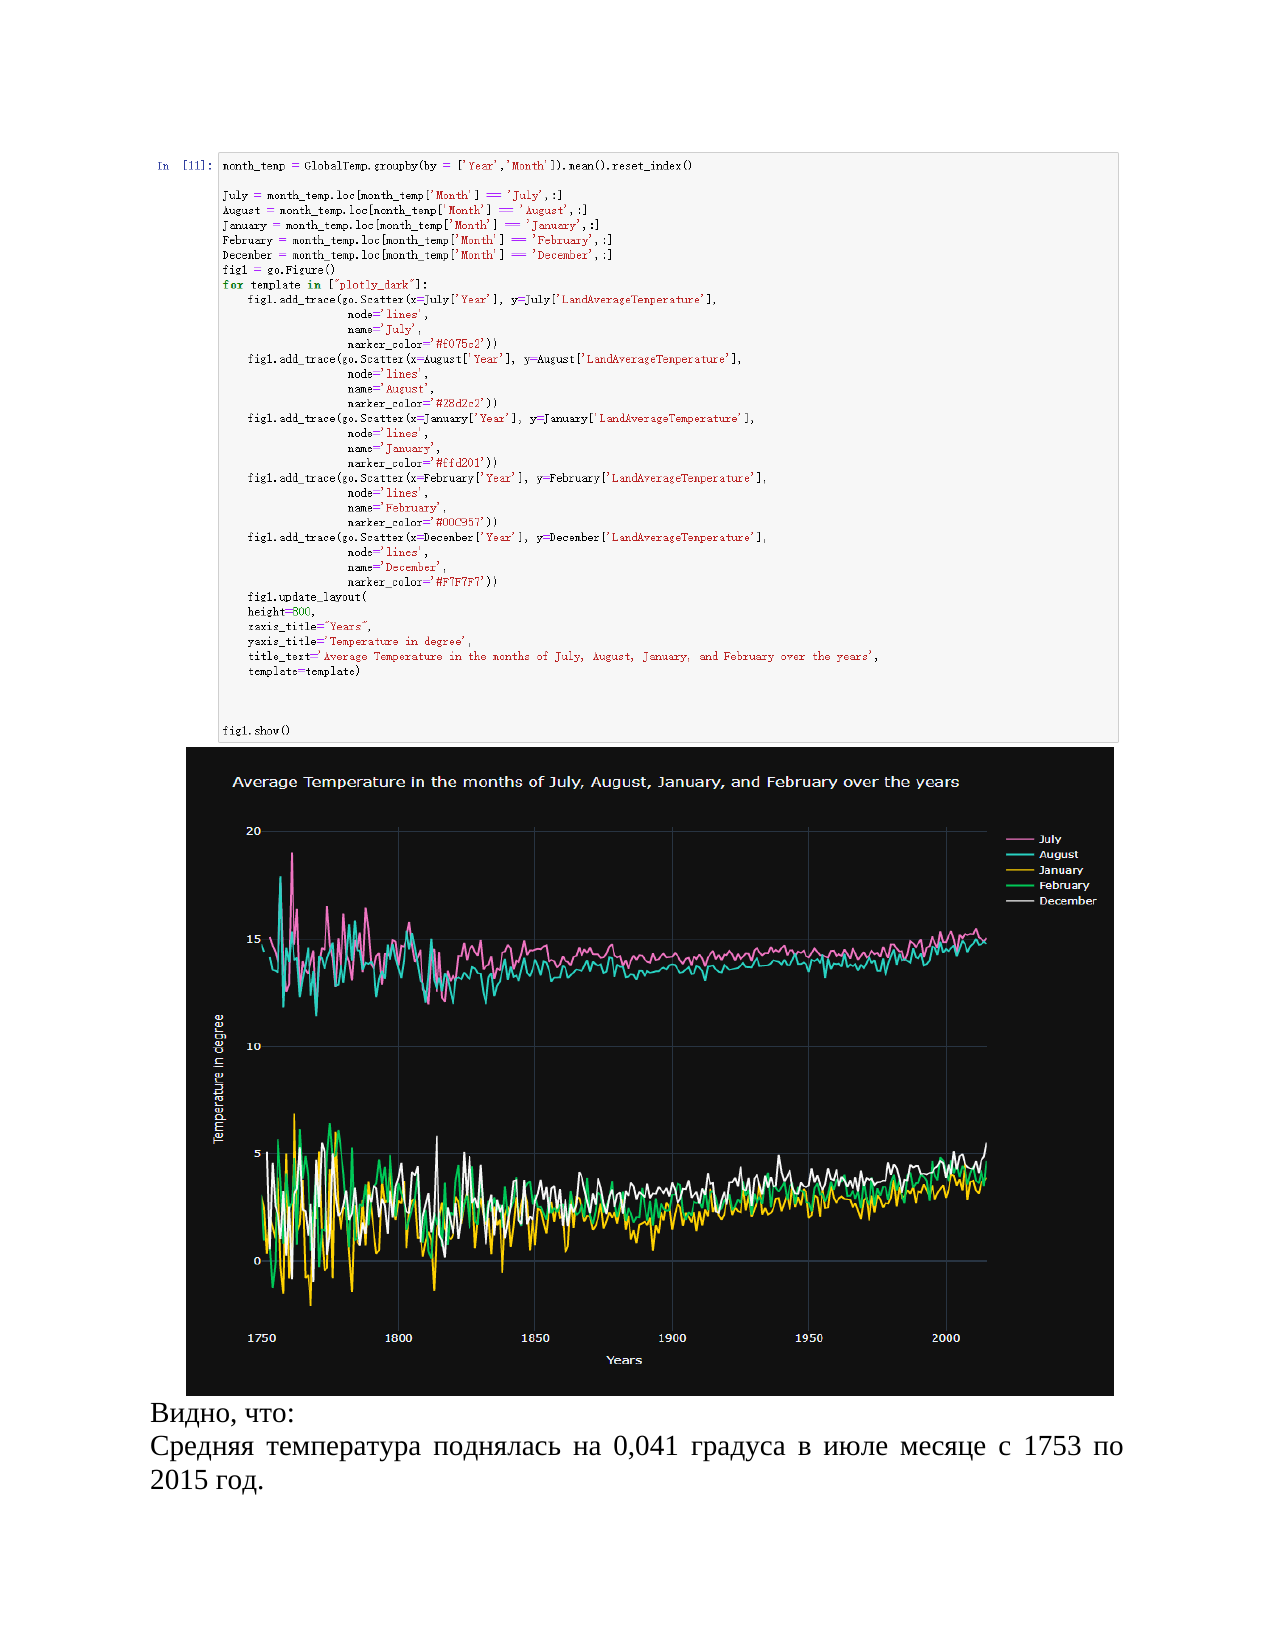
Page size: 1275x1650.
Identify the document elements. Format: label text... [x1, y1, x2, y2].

text Видно, что: [150, 1396, 1125, 1428]
text Средняя температура поднялась на 0,041 градуса в июле месяце с 1753 по 2015 год. [150, 1428, 1125, 1496]
picture [150, 150, 1125, 1396]
